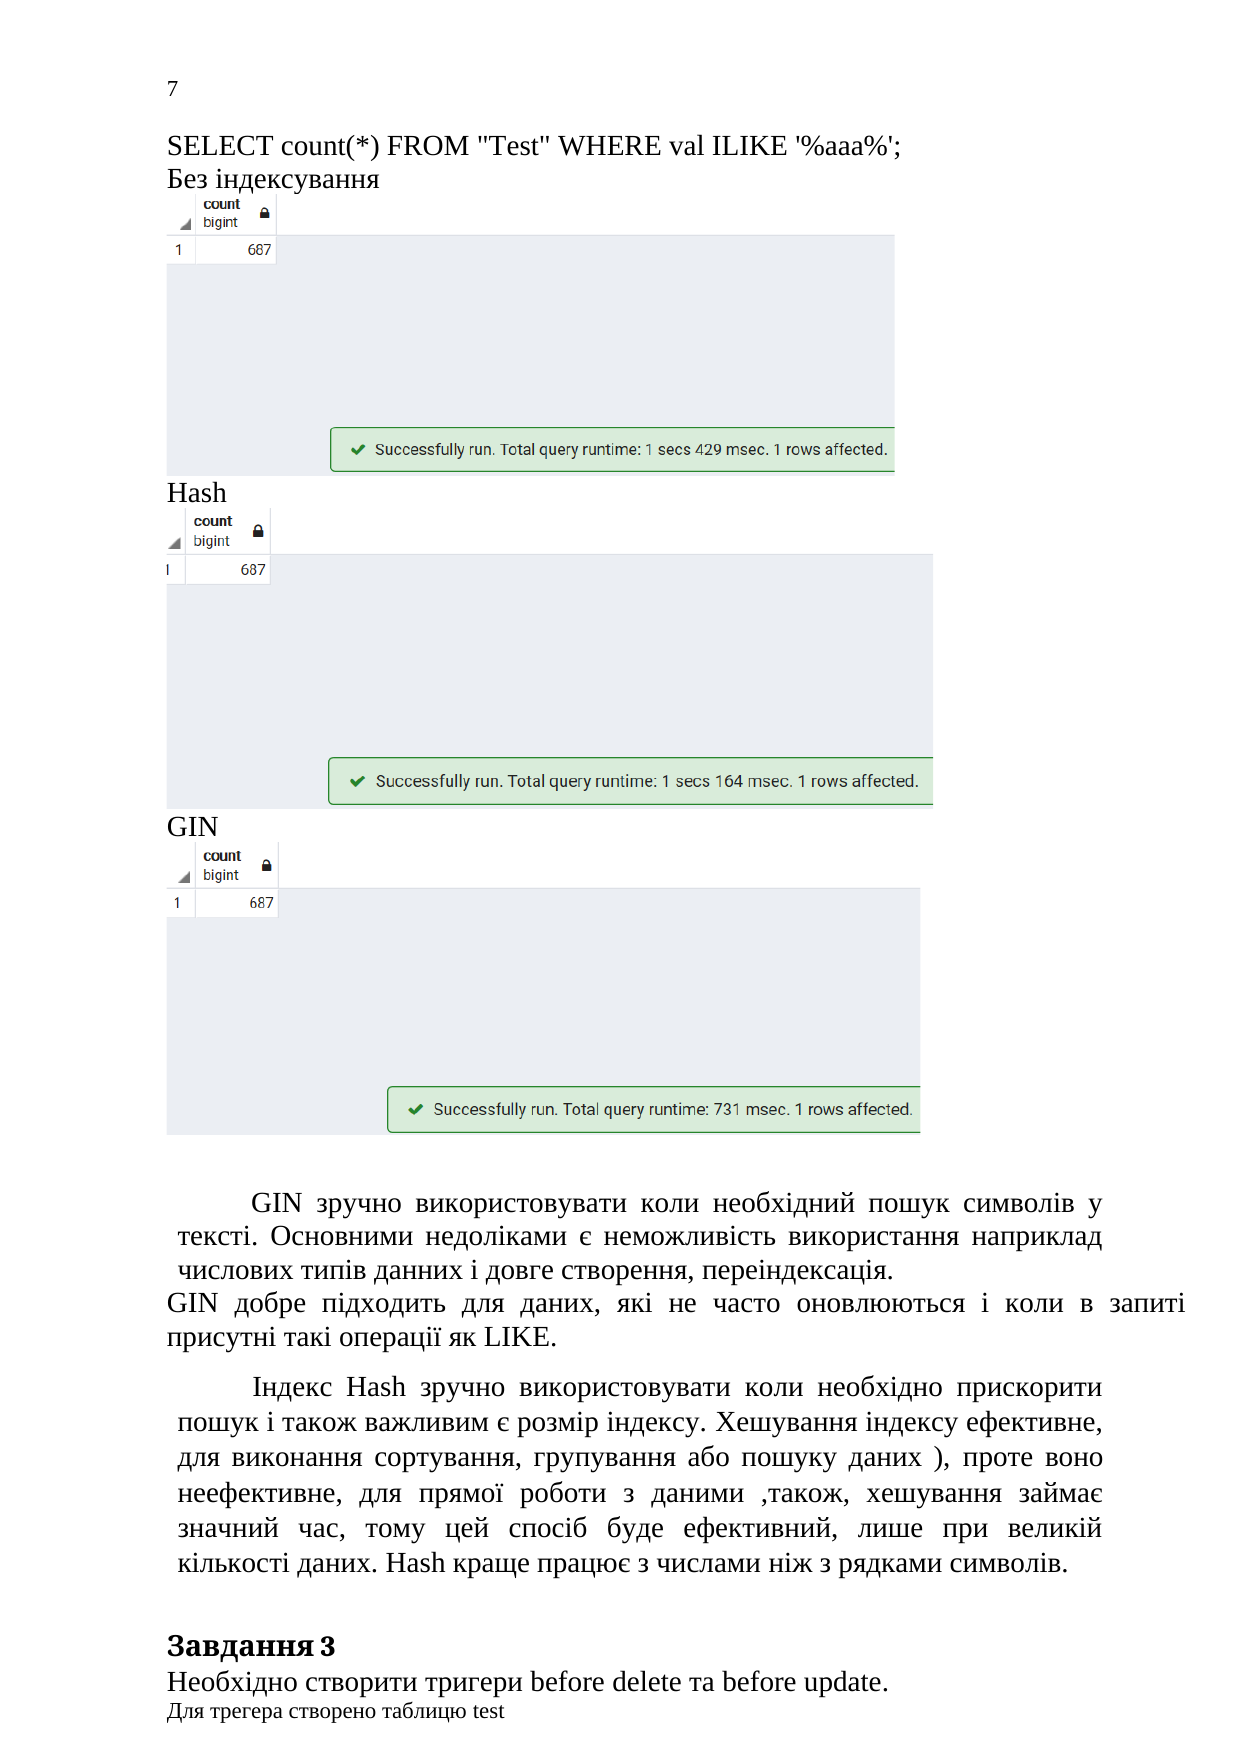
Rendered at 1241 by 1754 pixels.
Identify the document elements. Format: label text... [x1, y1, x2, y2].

text Для трегера створено таблицю test [167, 1697, 1187, 1724]
picture [166, 508, 934, 809]
text Необхідно створити тригери before delete та before update. [167, 1664, 1187, 1697]
picture [166, 194, 895, 476]
text GIN [167, 809, 1187, 842]
text Без індексування [167, 161, 1187, 195]
text SELECT count(*) FROM "Test" WHERE val ILIKE '%aaa%'; [167, 128, 1187, 161]
text Hash [167, 475, 1187, 509]
text GIN добре підходить для даних, які не часто оновлюються і коли в запиті присутні такі операції як LIKE. [167, 1285, 1187, 1352]
subtitle Завдання 3 [167, 1630, 1187, 1664]
text Індекс Hash зручно використовувати коли необхідно прискорити пошук і також важливим є розмір індексу. Xешування індексу ефективне, для виконання сортування, групування або пошуку даних ), проте воно неефективне, для прямої роботи з даними ,також, хешування займає значний час, тому цей спосіб буде ефективний, лише при великій кількості даних. Hash краще працює з числами ніж з рядками символів. [177, 1369, 1103, 1579]
text GIN зручно використовувати коли необхідний пошук символів у тексті. Основними недоліками є неможливість використання наприклад числових типів данних і довге створення, переіндексація. [177, 1185, 1103, 1285]
picture [166, 842, 921, 1135]
